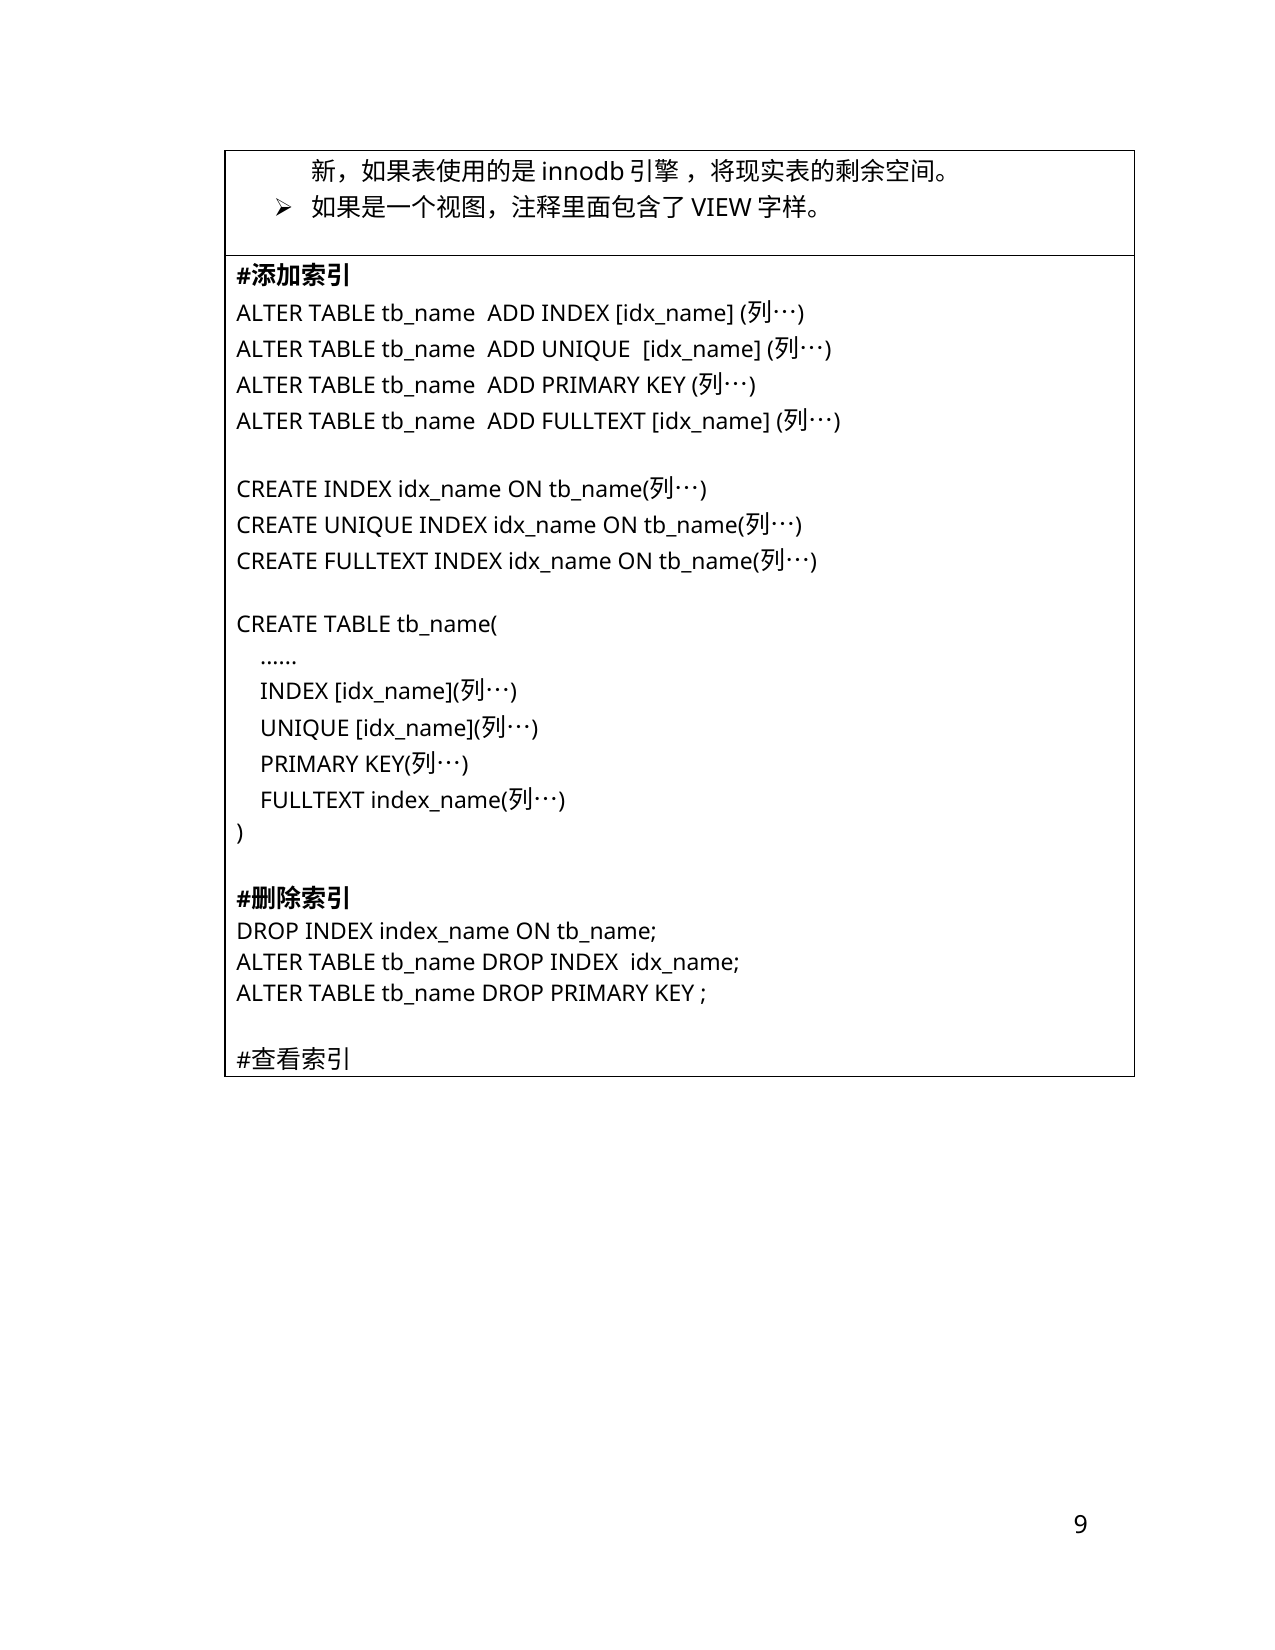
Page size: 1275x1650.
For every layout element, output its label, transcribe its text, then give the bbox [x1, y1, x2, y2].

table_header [226, 151, 1134, 255]
table_cell #添加索引 ALTER TABLE tb_name ADD INDEX [idx_name] (列…) ALTER TABLE tb_name ADD UNIQUE [idx_name] (列…) ALTER TABLE tb_name ADD PRIMARY KEY (列…) ALTER TABLE tb_name ADD FULLTEXT [idx_name] (列…) CREATE INDEX idx_name ON tb_name(列…) CREATE UNIQUE INDEX idx_name ON tb_name(列…) CREATE FULLTEXT INDEX idx_name ON tb_name(列…) CREATE TABLE tb_name( ...... INDEX [idx_name](列…) UNIQUE [idx_name](列…) PRIMARY KEY(列…) FULLTEXT index_name(列…) ) #删除索引 DROP INDEX index_name ON tb_name; ALTER TABLE tb_name DROP INDEX idx_name; ALTER TABLE tb_name DROP PRIMARY KEY ; #查看索引 *************************** *************************** Table: area （表名） Non_unique: 0 （索引是否允许包含重复值） Key_name: PRIMARY （索引名） Seq_in_index: 1 （列在索引的序号） Column_name: id （索引列名） Collation: A （列在索引的排序，A升序，D降序，null不排序） Cardinality: 3339 （索引唯一值数量） Sub_part: NULL （前缀索引，则输出前缀长度） Packed: NULL （键的压缩方式，null表示未压缩） Null: （列是否包含null值，是则为yes,否则为空白） Index_type: BTREE （索引实现方式） Comment: （索引内部注释） Index_comment: （定义索引的注释） *************************** *************************** [226, 256, 1134, 1076]
